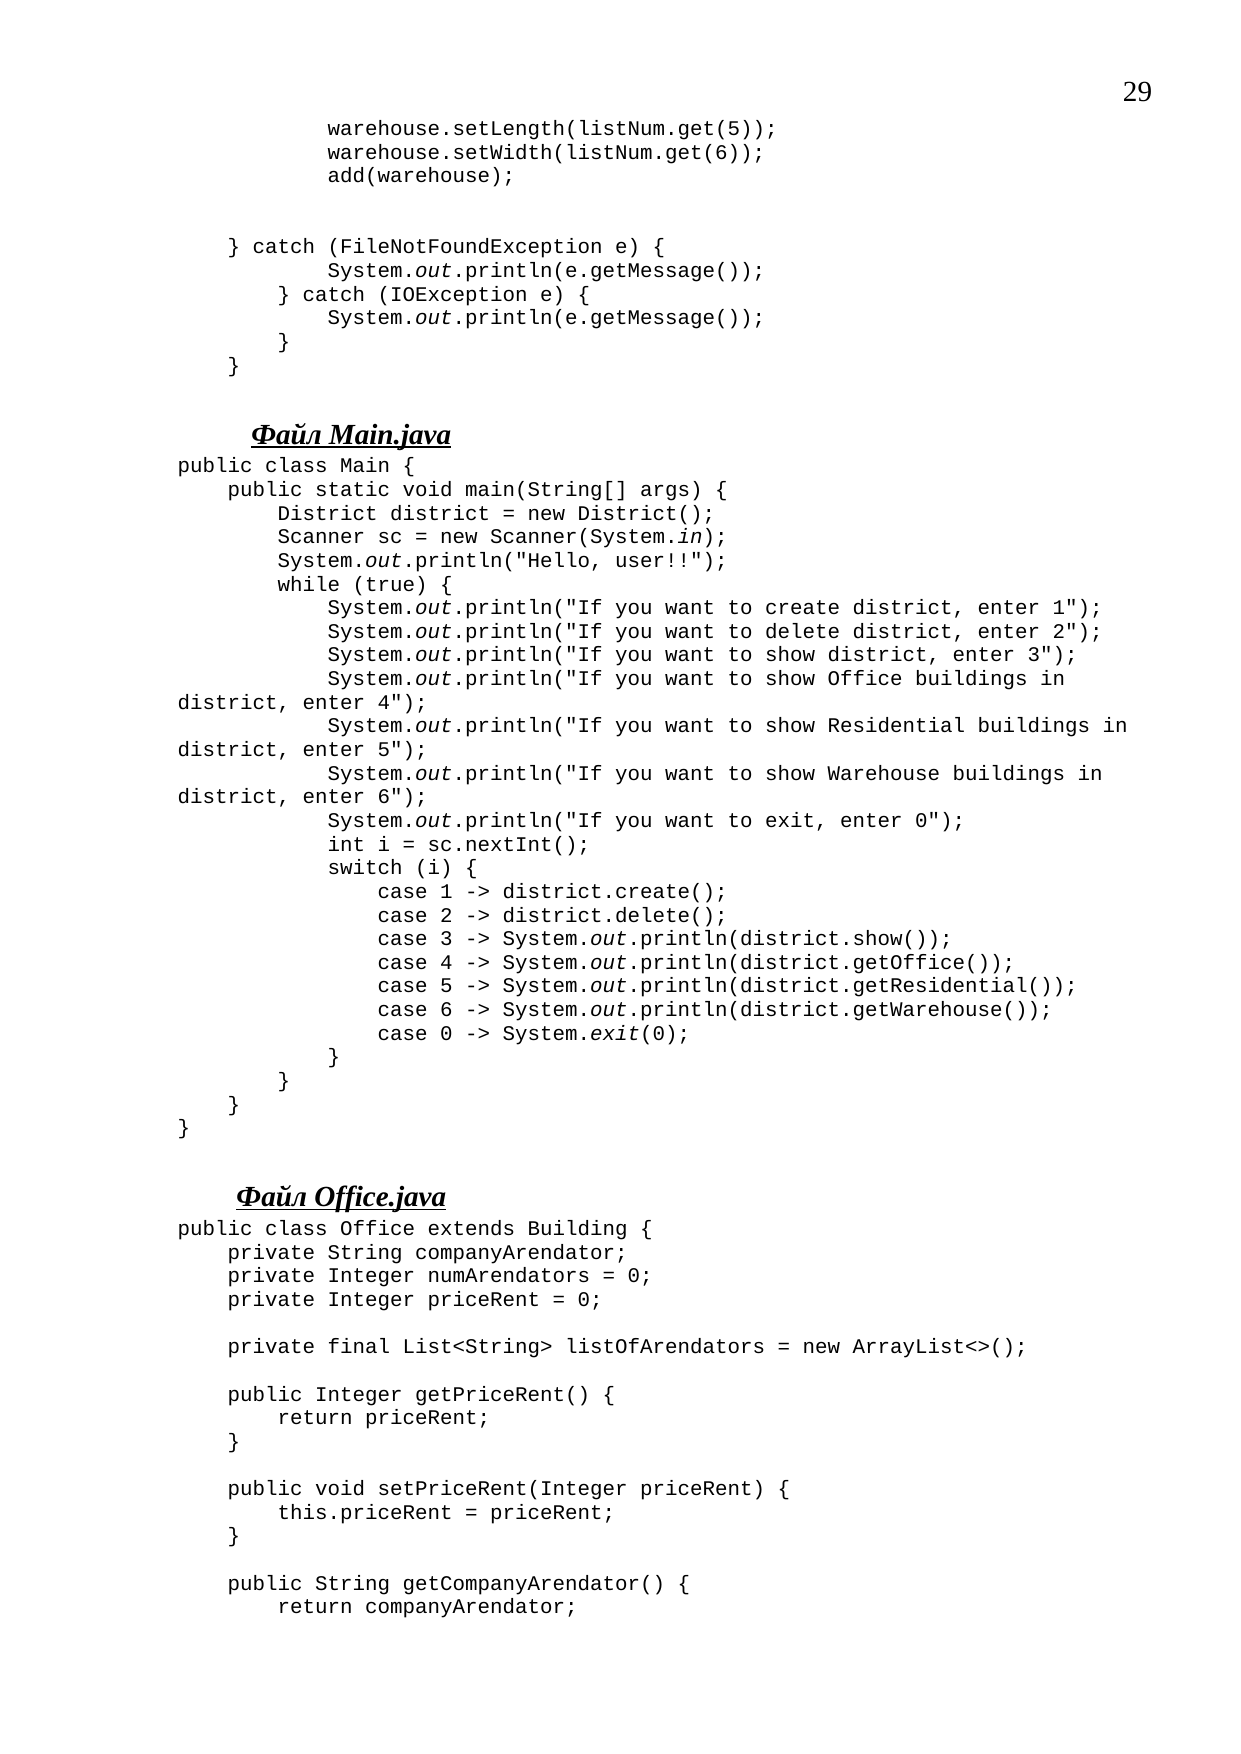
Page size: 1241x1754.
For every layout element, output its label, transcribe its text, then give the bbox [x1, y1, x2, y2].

text Файл Office.java [177, 1179, 1152, 1213]
text public class Main { public static void main(String[] args) { District district = new District(); Scanner sc = new Scanner(System.in); System.out.println("Hello, user!!"); while (true) { System.out.println("If you want to create district, enter 1"); System.out.println("If you want to delete district, enter 2"); System.out.println("If you want to show district, enter 3"); System.out.println("If you want to show Office buildings in district, enter 4"); System.out.println("If you want to show Residential buildings in district, enter 5"); System.out.println("If you want to show Warehouse buildings in district, enter 6"); System.out.println("If you want to exit, enter 0"); int i = sc.nextInt(); switch (i) { case 1 -> district.create(); case 2 -> district.delete(); case 3 -> System.out.println(district.show()); case 4 -> System.out.println(district.getOffice()); case 5 -> System.out.println(district.getResidential()); case 6 -> System.out.println(district.getWarehouse()); case 0 -> System.exit(0); } } } } [177, 455, 1152, 1141]
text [177, 1218, 1152, 1620]
text Файл Main.java [177, 417, 1152, 450]
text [177, 118, 1152, 378]
